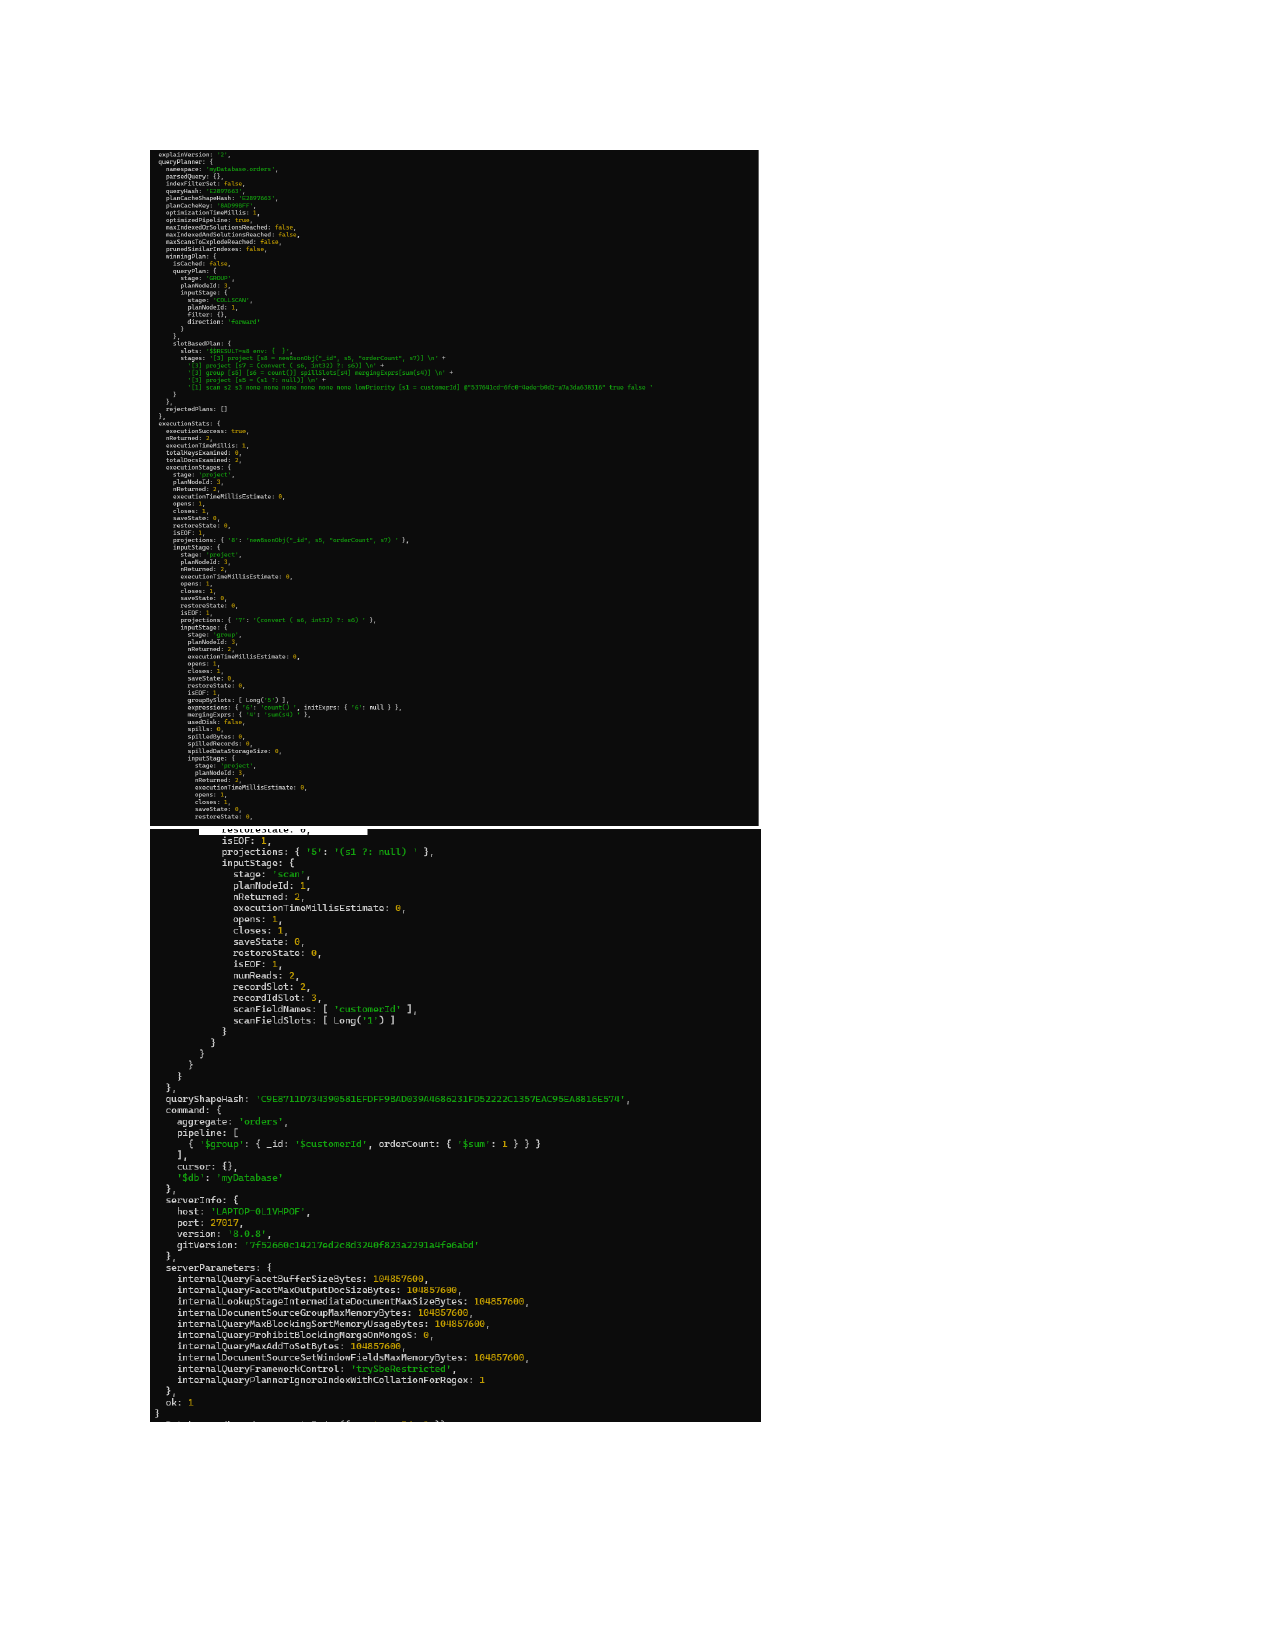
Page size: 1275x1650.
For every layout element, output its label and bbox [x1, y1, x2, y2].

picture [150, 829, 761, 1422]
picture [150, 150, 759, 826]
